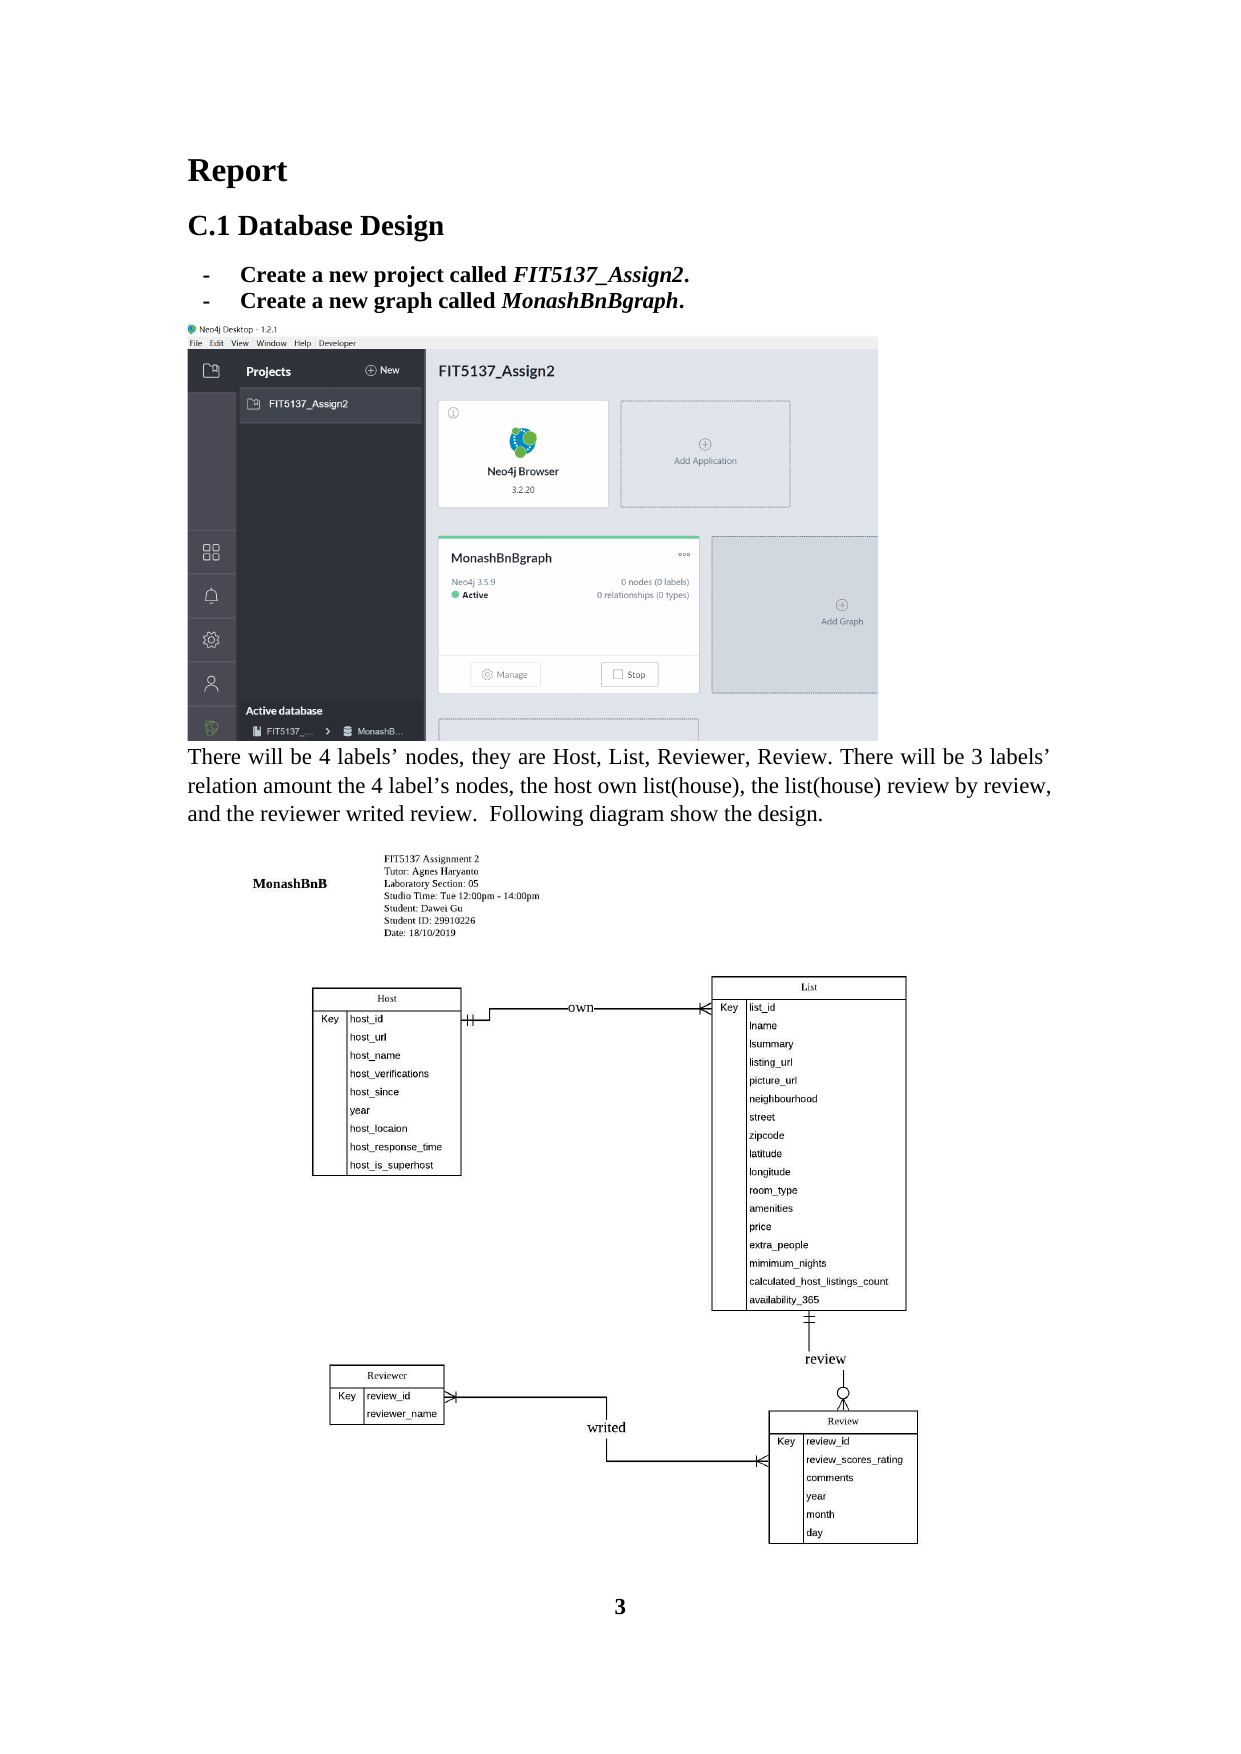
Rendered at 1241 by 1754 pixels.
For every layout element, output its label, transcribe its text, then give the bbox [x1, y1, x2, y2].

list Create a new graph called MonashBnBgraph. [202, 287, 1053, 313]
text Report [187, 150, 1053, 188]
text C.1 Database Design [187, 208, 1053, 242]
picture [187, 322, 879, 741]
text There will be 4 labels’ nodes, they are Host, List, Reviewer, Review. There will be 3 labels’ relation amount the 4 label’s nodes, the host own list(house), the list(house) review by review, and the reviewer writed review. Following diagram show the design. [187, 743, 1053, 827]
picture [187, 828, 940, 1566]
list Create a new project called FIT5137_Assign2. [202, 261, 1053, 287]
